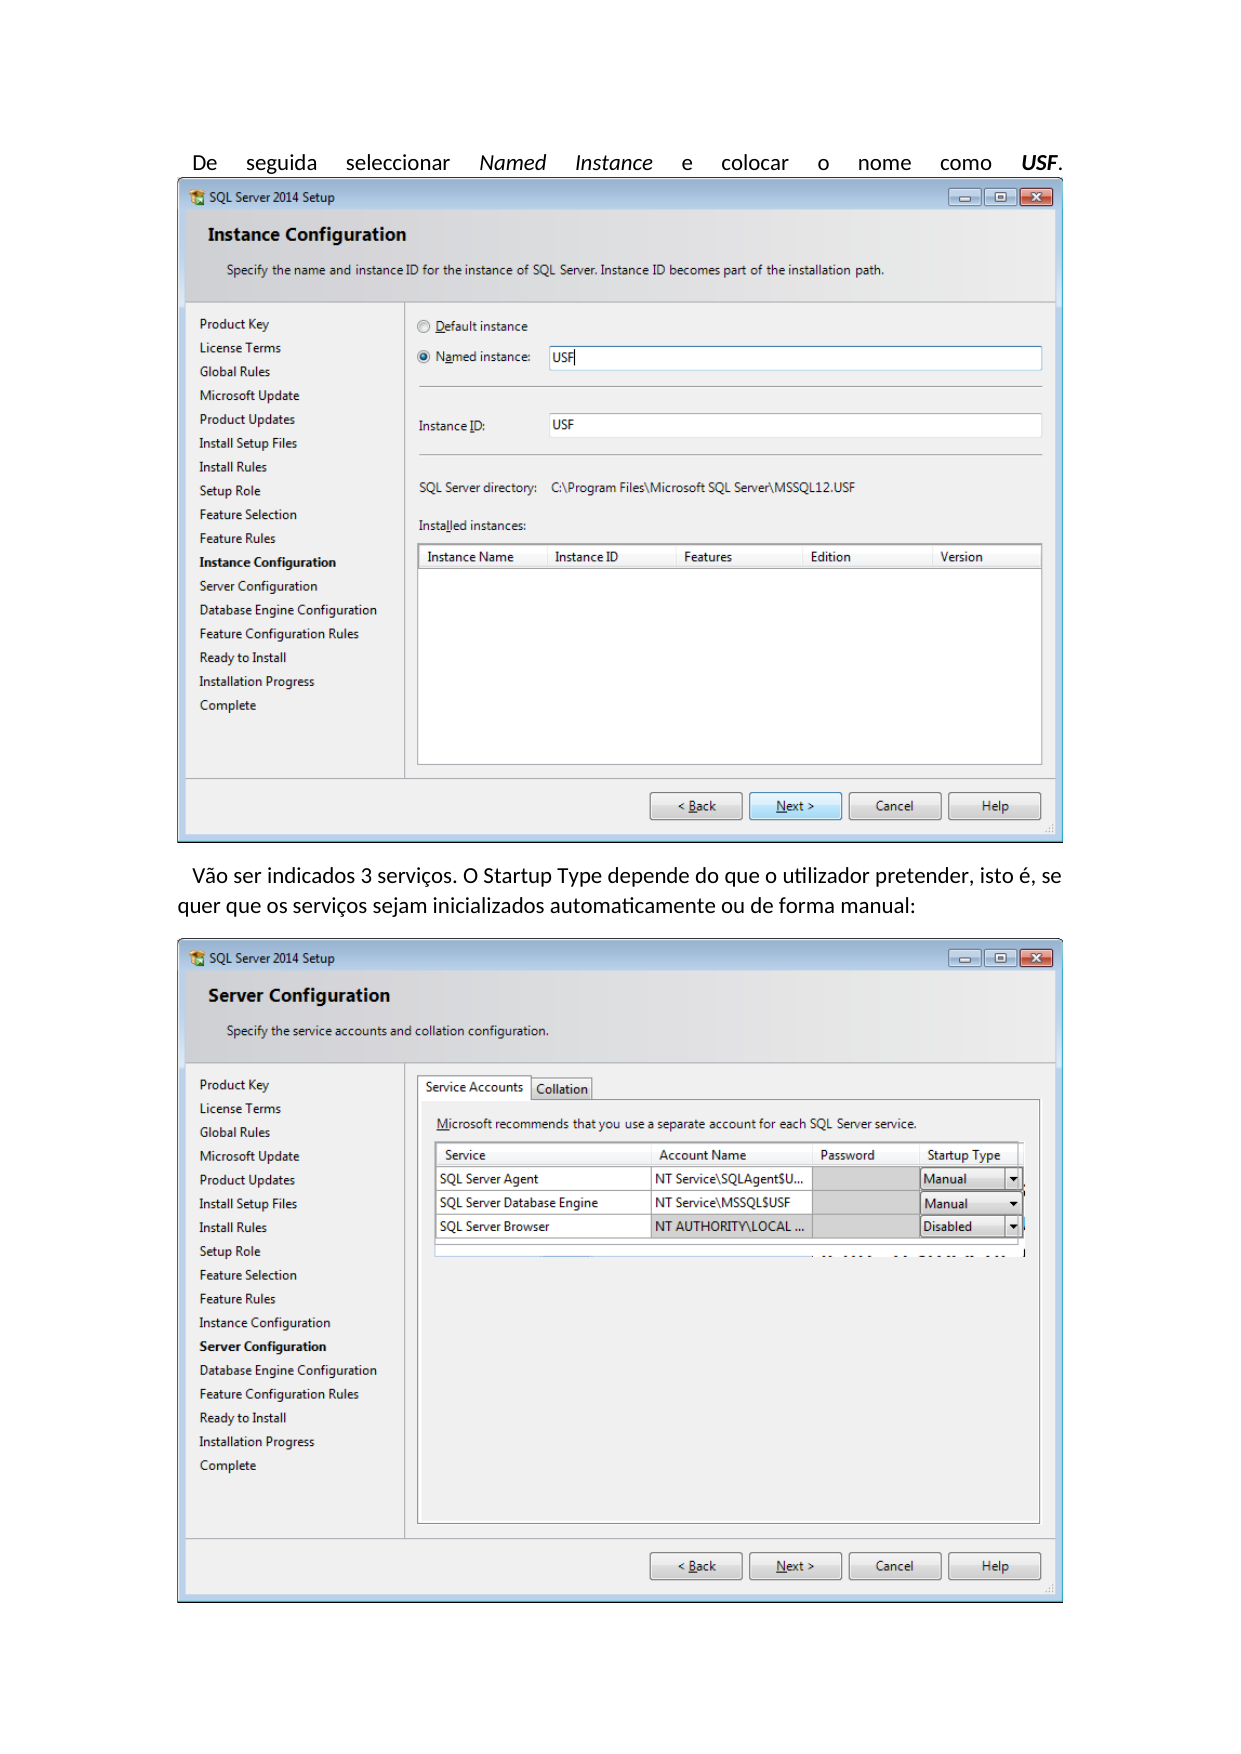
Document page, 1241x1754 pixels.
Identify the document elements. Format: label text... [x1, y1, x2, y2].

picture [177, 177, 1063, 843]
picture [177, 938, 1063, 1603]
text De seguida seleccionar Named Instance e colocar o nome como USF. [177, 148, 1063, 177]
text Vão ser indicados 3 serviços. O Startup Type depende do que o utilizador pretender, isto é, se quer que os serviços sejam inicializados automaticamente ou de forma manual: [177, 861, 1063, 919]
